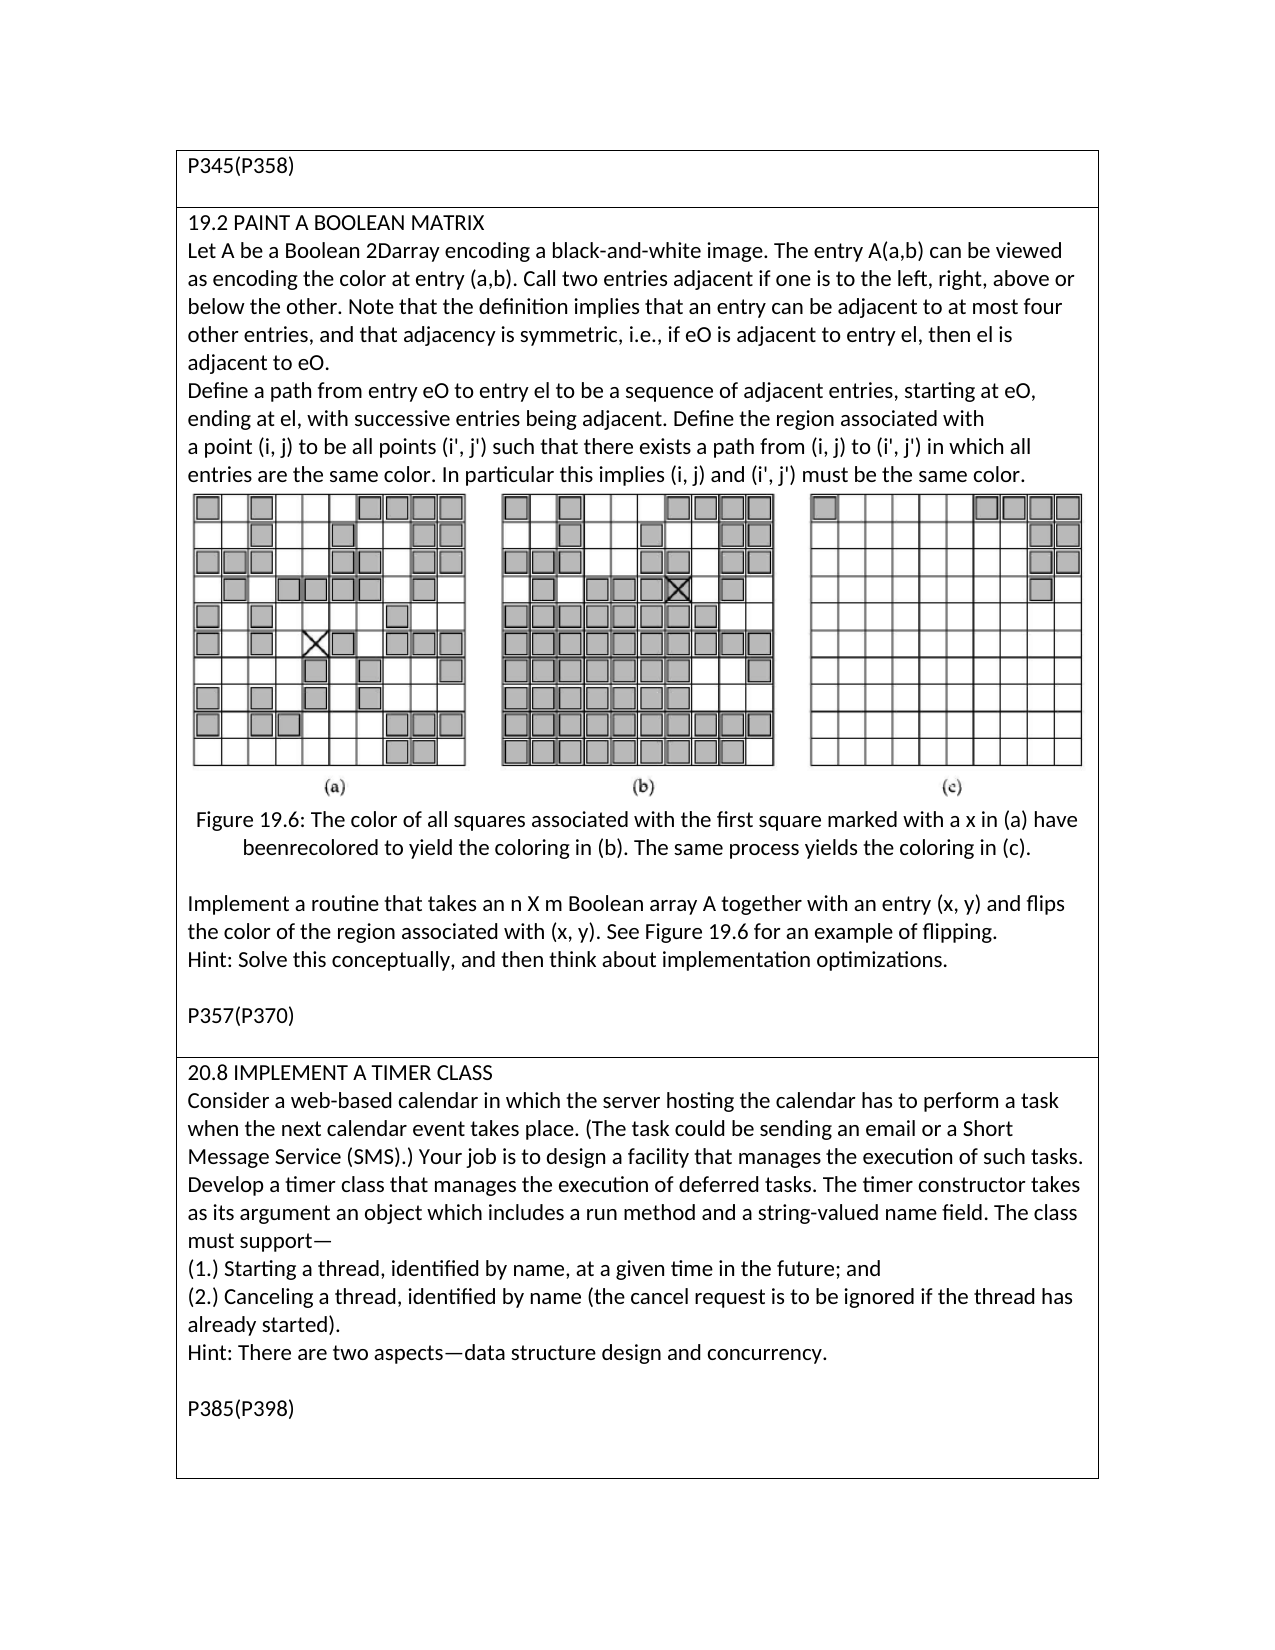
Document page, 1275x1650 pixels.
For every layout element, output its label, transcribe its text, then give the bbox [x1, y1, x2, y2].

table_cell 19.2 PAINT A BOOLEAN MATRIX Let A be a Boolean 2Darray encoding a black-and-white image. The entry A(a,b) can be viewed as encoding the color at entry (a,b). Call two entries adjacent if one is to the left, right, above or below the other. Note that the definition implies that an entry can be adjacent to at most four other entries, and that adjacency is symmetric, i.e., if eO is adjacent to entry el, then el is adjacent to eO. Define a path from entry eO to entry el to be a sequence of adjacent entries, starting at eO, ending at el, with successive entries being adjacent. Define the region associated with a point (i, j) to be all points (i', j') such that there exists a path from (i, j) to (i', j') in which all entries are the same color. In particular this implies (i, j) and (i', j') must be the same color. Figure 19.6: The color of all squares associated with the first square marked with a x in (a) have beenrecolored to yield the coloring in (b). The same process yields the coloring in (c). Implement a routine that takes an n X m Boolean array A together with an entry (x, y) and flips the color of the region associated with (x, y). See Figure 19.6 for an example of flipping. Hint: Solve this conceptually, and then think about implementation optimizations. P357(P370) [177, 208, 1098, 1057]
picture [187, 488, 1088, 805]
